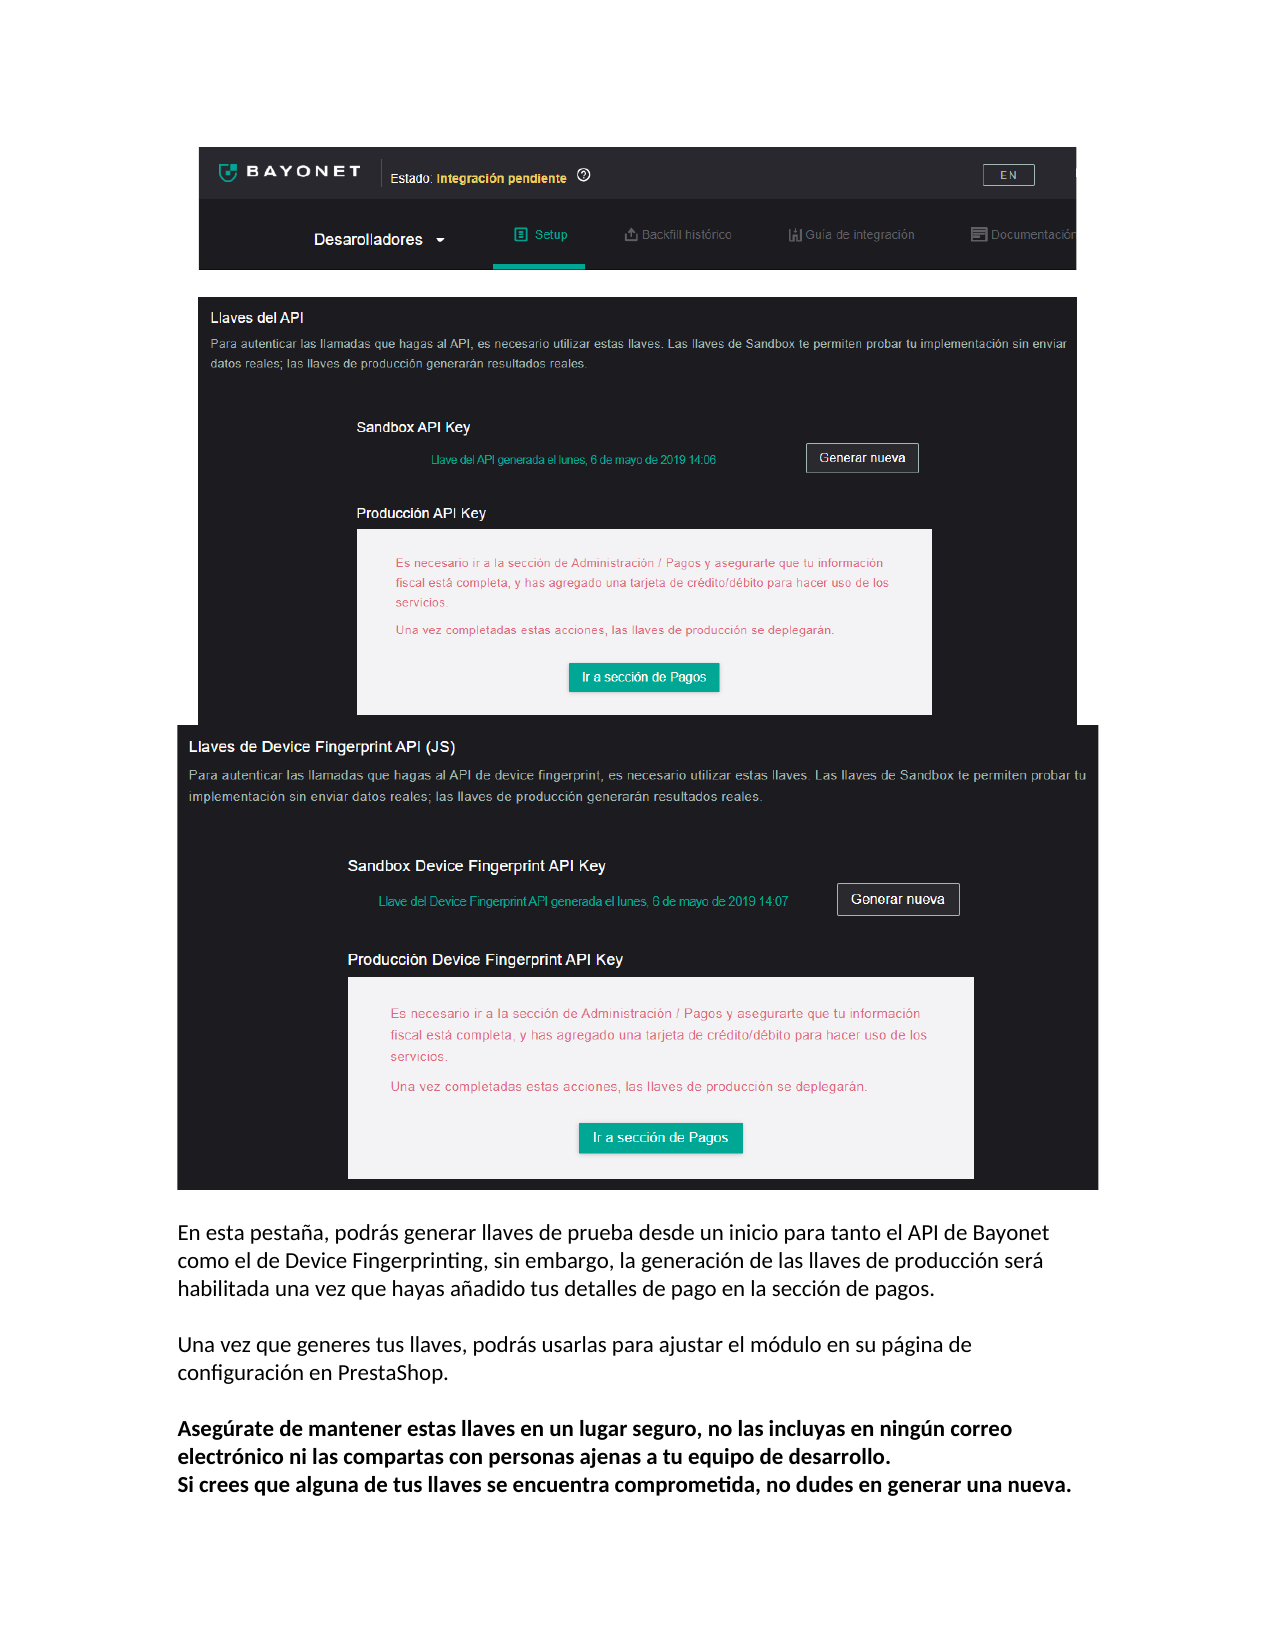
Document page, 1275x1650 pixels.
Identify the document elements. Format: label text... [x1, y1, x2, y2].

picture [177, 297, 1099, 1190]
text Una vez que generes tus llaves, podrás usarlas para ajustar el módulo en su página de configuración en PrestaShop. [177, 1330, 1098, 1386]
text En esta pestaña, podrás generar llaves de prueba desde un inicio para tanto el API de Bayonet como el de Device Fingerprinting, sin embargo, la generación de las llaves de producción será habilitada una vez que hayas añadido tus detalles de pago en la sección de pagos. [177, 1218, 1098, 1302]
text Asegúrate de mantener estas llaves en un lugar seguro, no las incluyas en ningún correo electrónico ni las compartas con personas ajenas a tu equipo de desarrollo. [177, 1414, 1098, 1470]
picture [198, 147, 1077, 270]
text Si crees que alguna de tus llaves se encuentra comprometida, no dudes en generar una nueva. [177, 1470, 1098, 1498]
